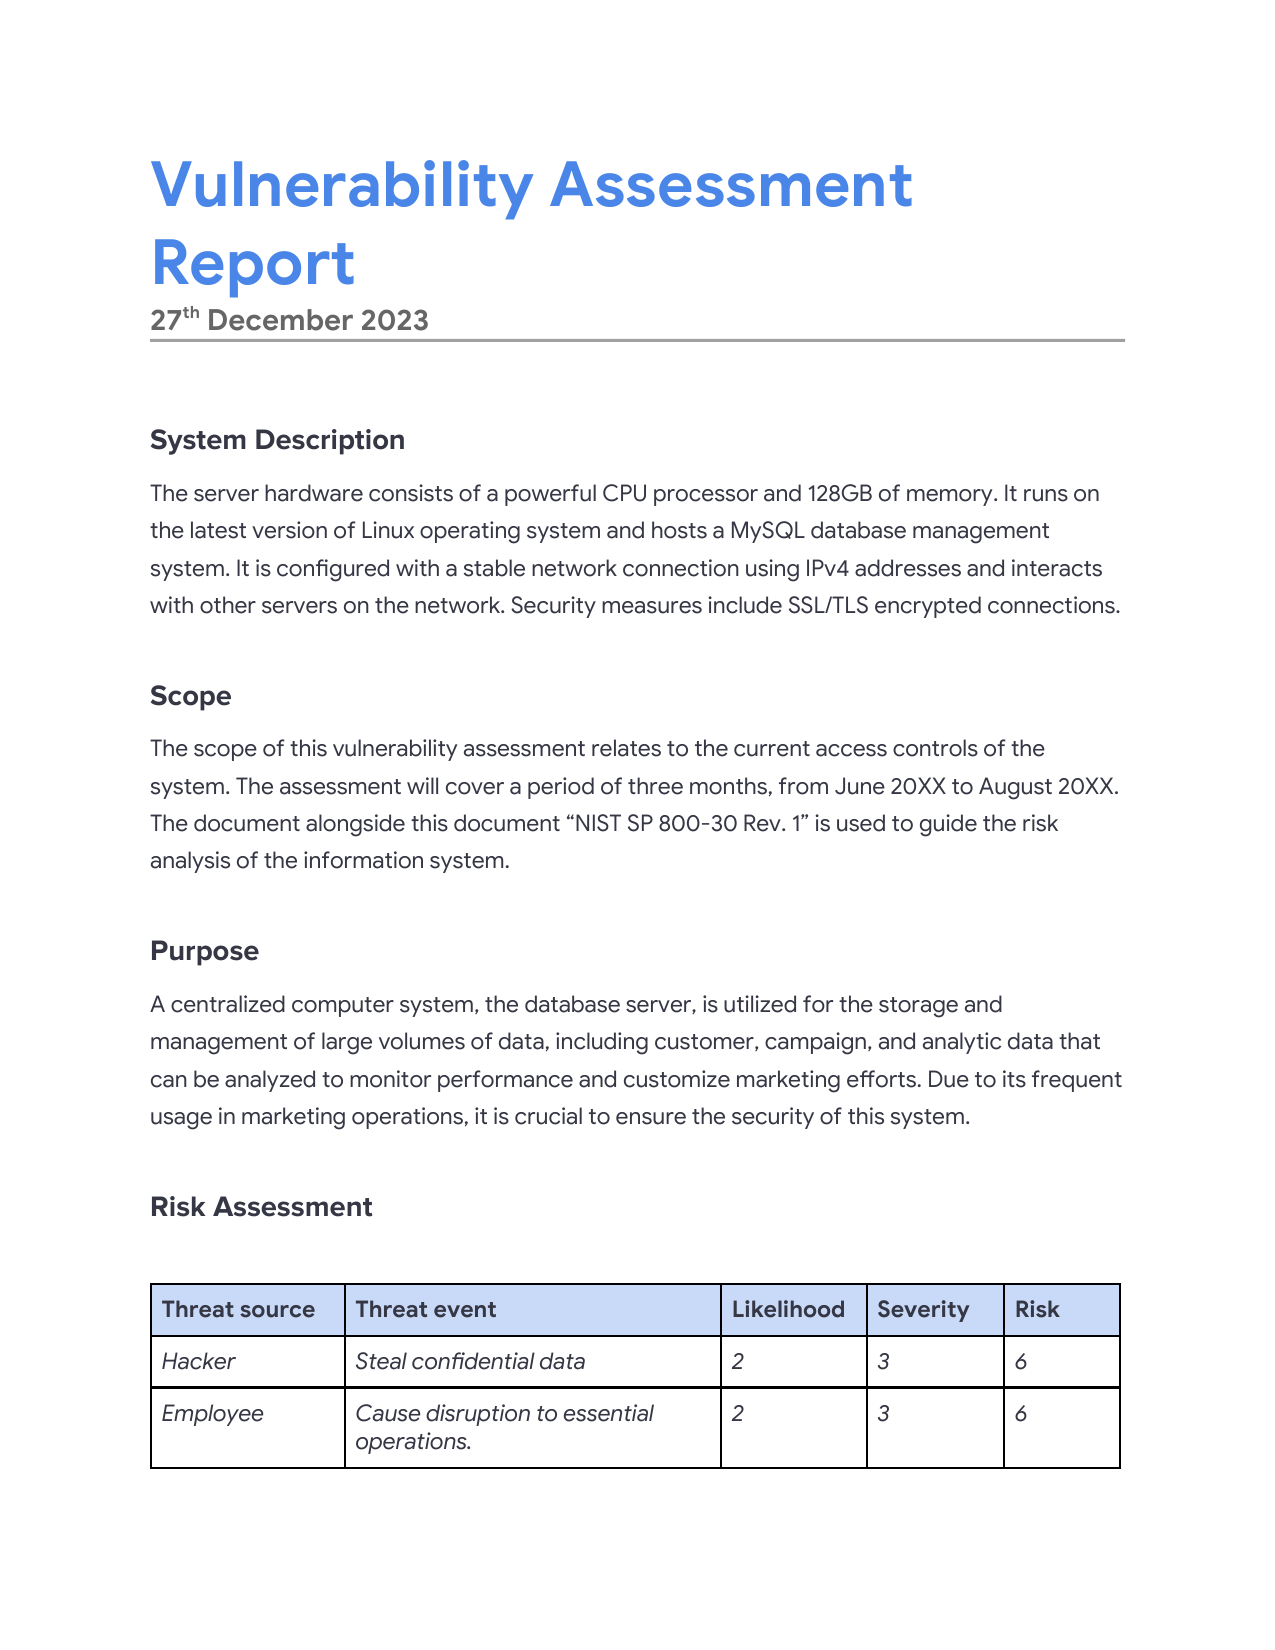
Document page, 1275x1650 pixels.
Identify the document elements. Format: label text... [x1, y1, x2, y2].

text A centralized computer system, the database server, is utilized for the storage and management of large volumes of data, including customer, campaign, and analytic data that can be analyzed to monitor performance and customize marketing efforts. Due to its frequent usage in marketing operations, it is crucial to ensure the security of this system. [150, 990, 1125, 1131]
table_cell 3 [868, 1389, 1003, 1467]
table_header Risk [1005, 1285, 1119, 1335]
table_cell 2 [722, 1337, 866, 1386]
table_cell 3 [868, 1337, 1003, 1386]
table_cell Hacker [152, 1337, 344, 1386]
table_header Threat event [346, 1285, 720, 1335]
table_cell Employee [152, 1389, 344, 1467]
subtitle 27th December 2023 [150, 302, 1125, 338]
table_cell Cause disruption to essential operations. [346, 1389, 720, 1467]
table_cell 2 [722, 1389, 866, 1467]
table_header Likelihood [722, 1285, 866, 1335]
table_cell 6 [1005, 1337, 1119, 1386]
table_cell 6 [1005, 1389, 1119, 1467]
table_header Threat source [152, 1285, 344, 1335]
subtitle Risk Assessment [150, 1189, 1125, 1225]
subtitle System Description [150, 423, 1125, 458]
title Vulnerability Assessment Report [150, 146, 1125, 302]
subtitle Purpose [150, 934, 1125, 969]
subtitle Scope [150, 678, 1125, 714]
table_cell Steal confidential data [346, 1337, 720, 1386]
text The scope of this vulnerability assessment relates to the current access controls of the system. The assessment will cover a period of three months, from June 20XX to August 20XX. The document alongside this document “NIST SP 800-30 Rev. 1” is used to guide the risk analysis of the information system. [150, 735, 1125, 875]
table_header Severity [868, 1285, 1003, 1335]
text The server hardware consists of a powerful CPU processor and 128GB of memory. It runs on the latest version of Linux operating system and hosts a MySQL database management system. It is configured with a stable network connection using IPv4 addresses and interacts with other servers on the network. Security measures include SSL/TLS encrypted connections. [150, 479, 1125, 620]
